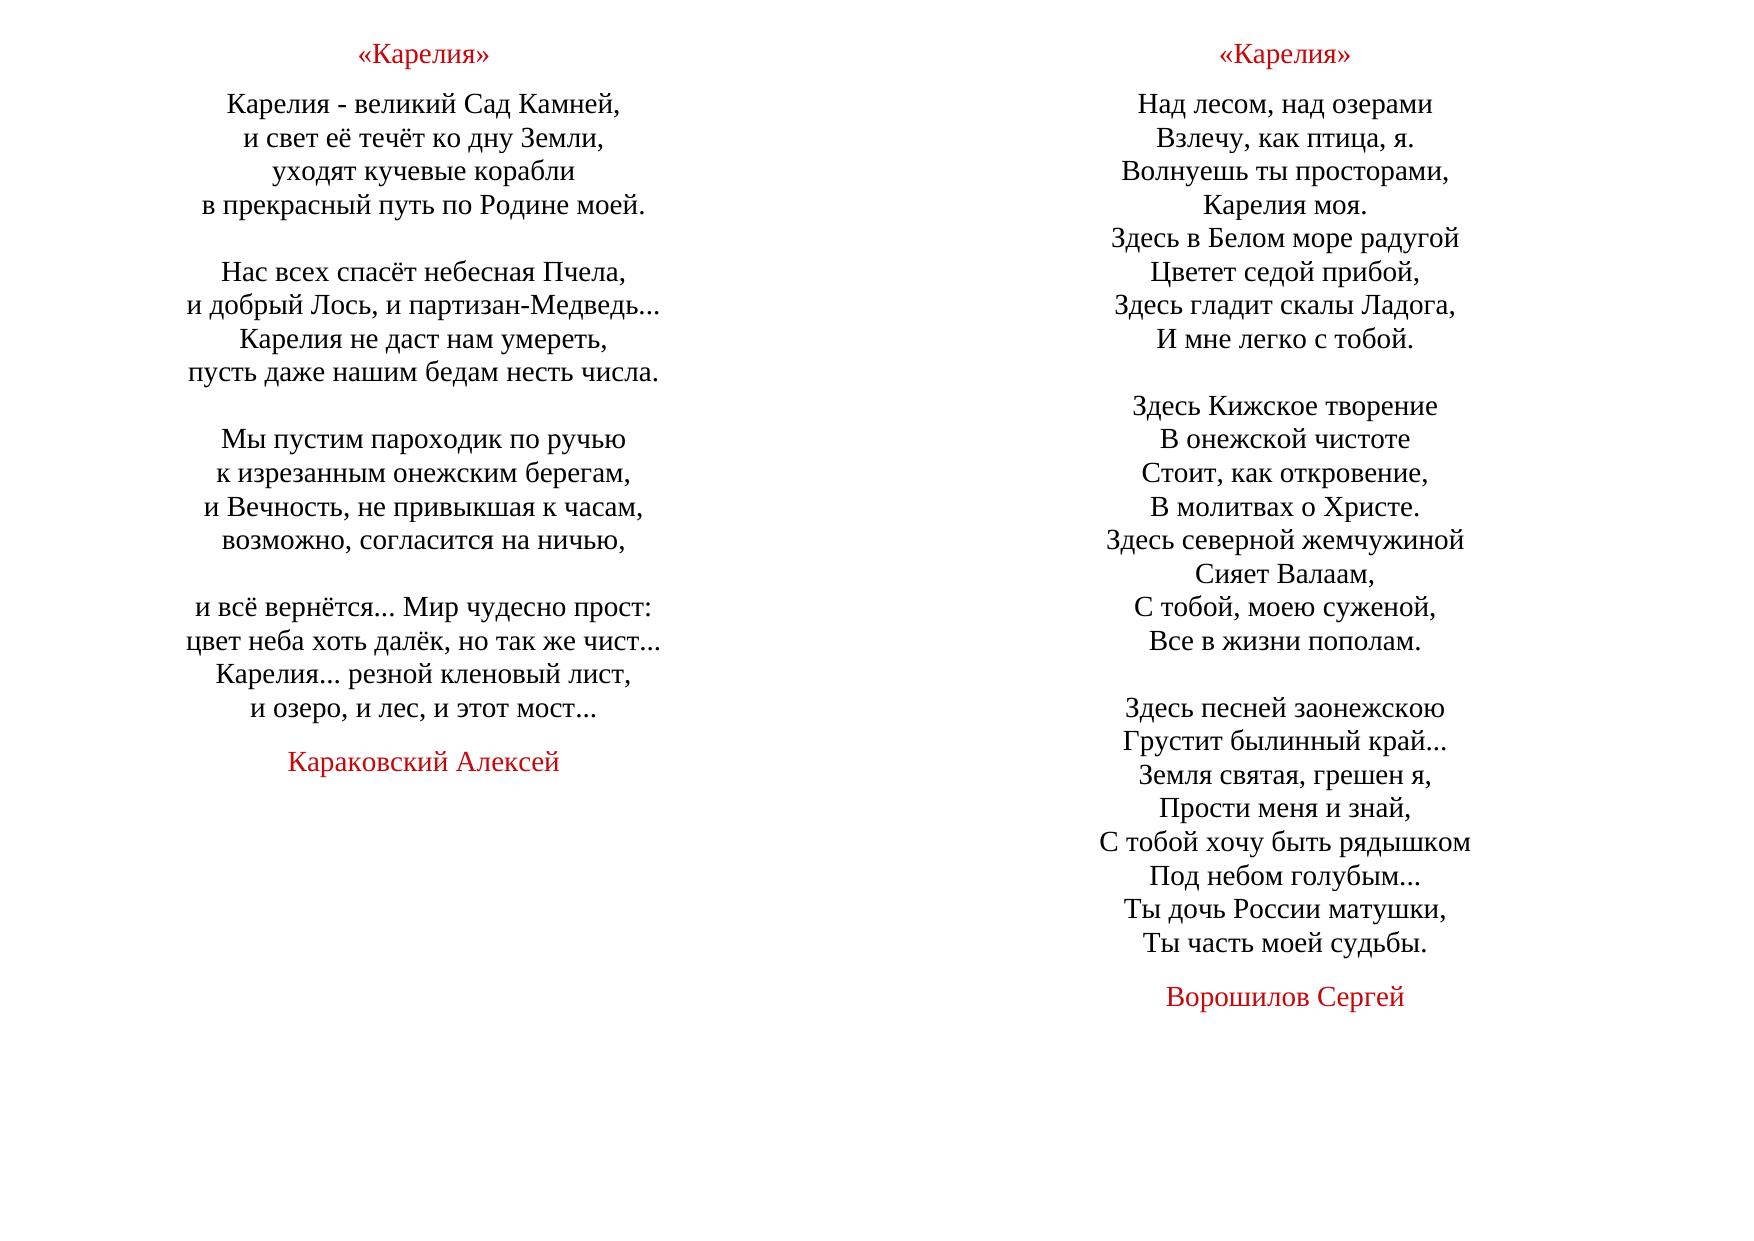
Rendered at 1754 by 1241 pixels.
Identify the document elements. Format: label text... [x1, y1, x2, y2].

text Над лесом, над озерами Взлечу, как птица, я. Волнуешь ты просторами, Карелия моя. Здесь в Белом море радугой Цветет седой прибой, Здесь гладит скалы Ладога, И мне легко с тобой. Здесь Кижское творение В онежской чистоте Стоит, как откровение, В молитвах о Христе. Здесь северной жемчужиной Сияет Валаам, С тобой, моею суженой, Все в жизни пополам. Здесь песней заонежскою Грустит былинный край... Земля святая, грешен я, Прости меня и знай, С тобой хочу быть рядышком Под небом голубым... Ты дочь России матушки, Ты часть моей судьбы. [891, 86, 1679, 958]
text «Карелия» [29, 15, 817, 69]
text «Карелия» [891, 15, 1679, 69]
text Караковский Алексей [29, 723, 817, 778]
text Карелия - великий Сад Камней, и свет её течёт ко дну Земли, уходят кучевые корабли в прекрасный путь по Родине моей. Нас всех спасёт небесная Пчела, и добрый Лось, и партизан-Медведь... Карелия не даст нам умереть, пусть даже нашим бедам несть числа. Мы пустим пароходик по ручью к изрезанным онежским берегам, и Вечность, не привыкшая к часам, возможно, согласится на ничью, и всё вернётся... Мир чудесно прост: цвет неба хоть далёк, но так же чист... Карелия... резной кленовый лист, и озеро, и лес, и этот мост... [29, 86, 817, 723]
text Ворошилов Сергей [891, 958, 1679, 1013]
